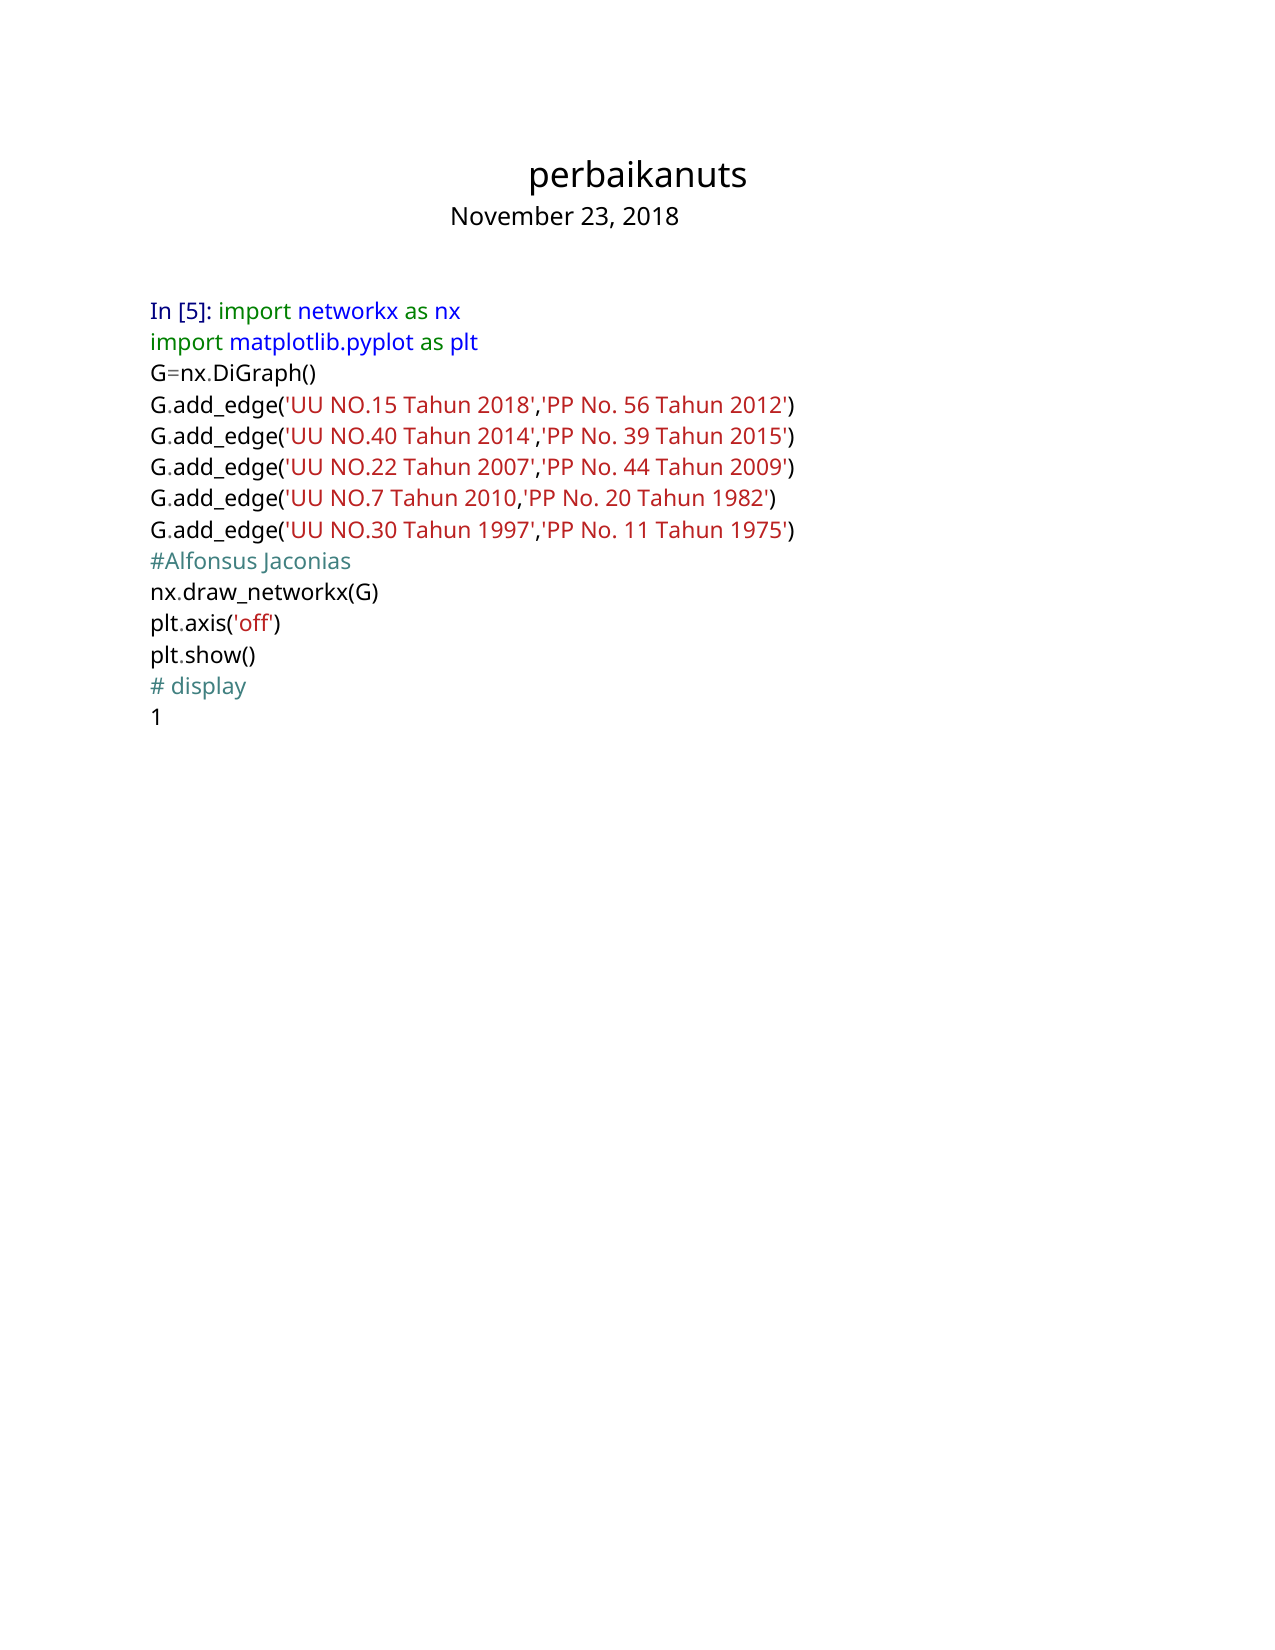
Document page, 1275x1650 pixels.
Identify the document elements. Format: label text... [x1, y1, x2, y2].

text plt.show() [150, 638, 1125, 670]
text G.add_edge('UU NO.7 Tahun 2010,'PP No. 20 Tahun 1982') [150, 482, 1125, 513]
text nx.draw_networkx(G) [150, 576, 1125, 607]
text G.add_edge('UU NO.40 Tahun 2014','PP No. 39 Tahun 2015') [150, 420, 1125, 451]
text G=nx.DiGraph() [150, 357, 1125, 388]
text #Alfonsus Jaconias [150, 545, 1125, 576]
text G.add_edge('UU NO.30 Tahun 1997','PP No. 11 Tahun 1975') [150, 513, 1125, 545]
text # display [150, 670, 1125, 701]
text November 23, 2018 [150, 198, 1125, 232]
text In [5]: import networkx as nx [150, 295, 1125, 326]
text G.add_edge('UU NO.22 Tahun 2007','PP No. 44 Tahun 2009') [150, 451, 1125, 482]
text G.add_edge('UU NO.15 Tahun 2018','PP No. 56 Tahun 2012') [150, 388, 1125, 420]
text 1 [150, 701, 1125, 732]
text import matplotlib.pyplot as plt [150, 326, 1125, 357]
text perbaikanuts [150, 150, 1125, 198]
text plt.axis('off') [150, 607, 1125, 638]
